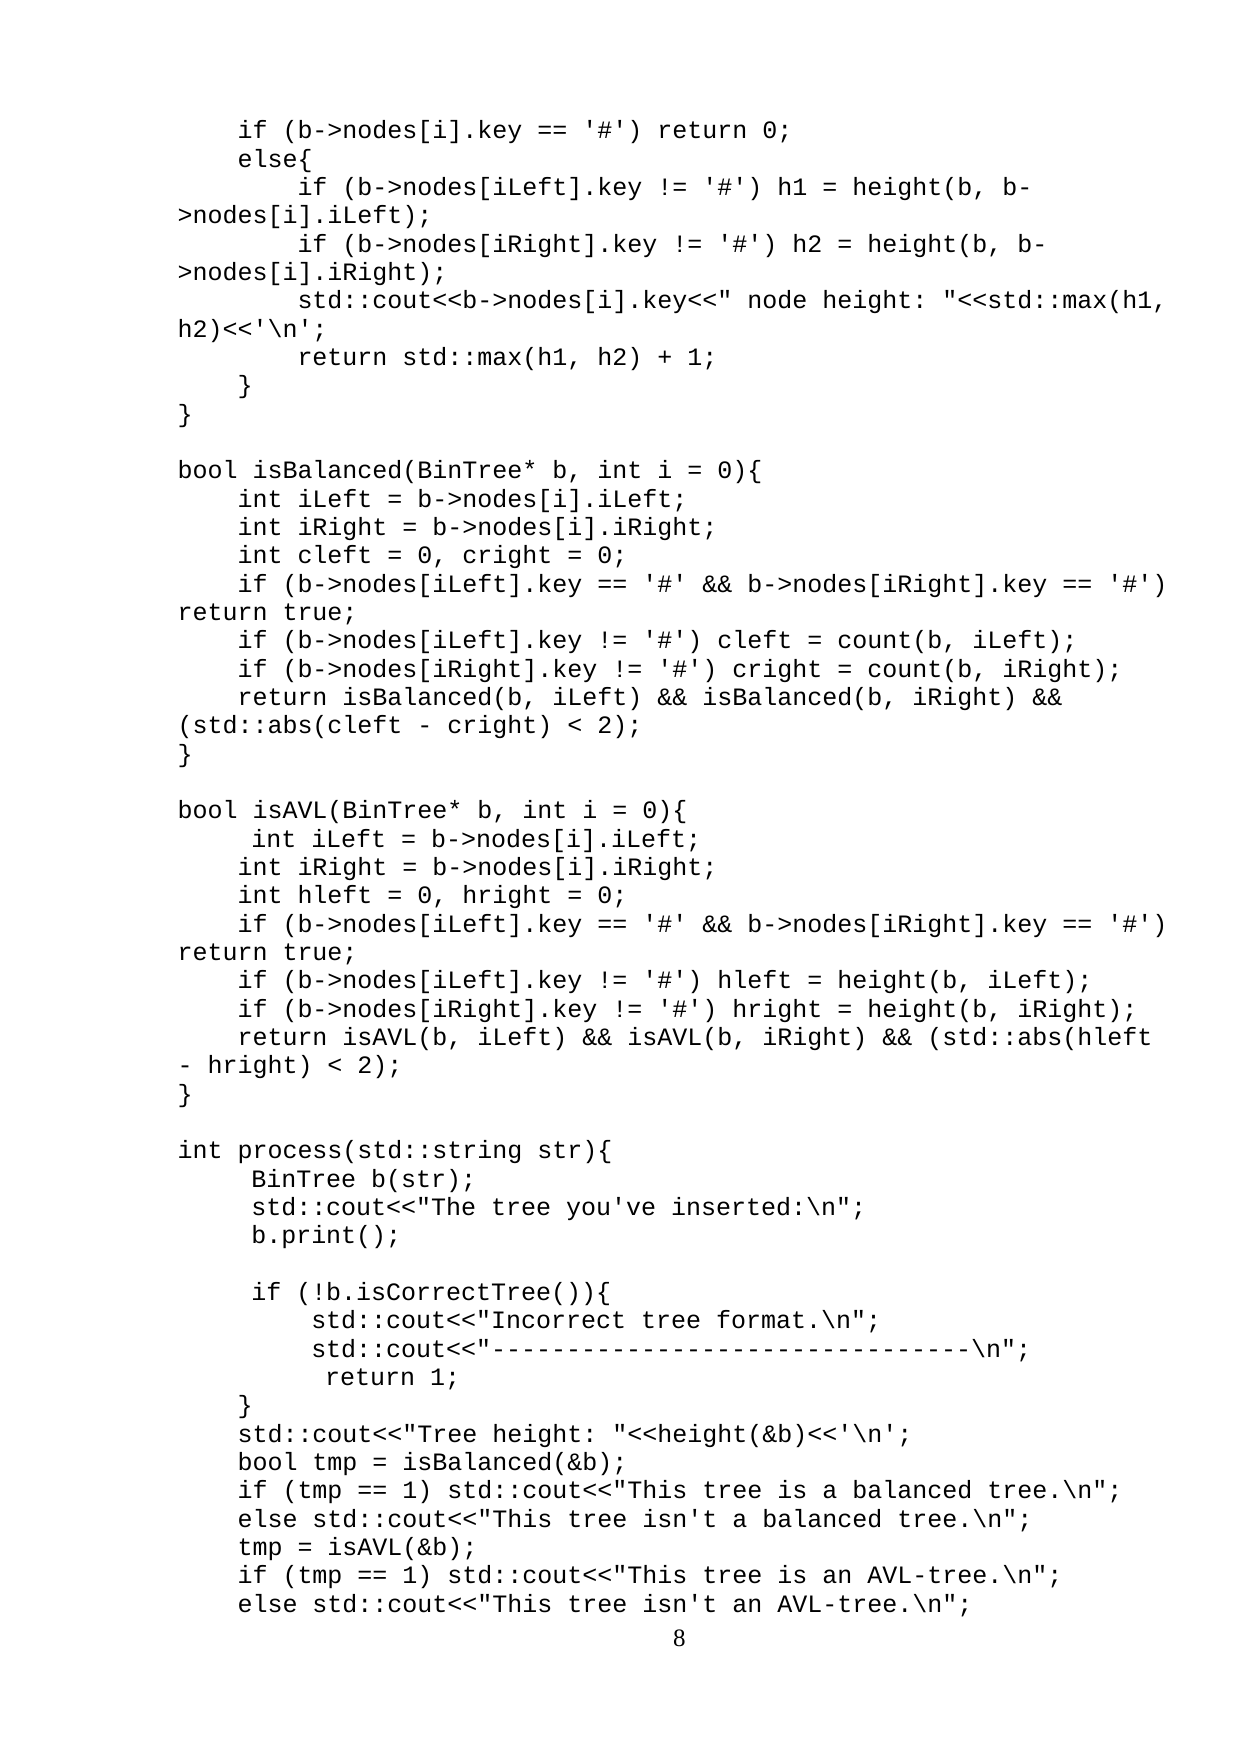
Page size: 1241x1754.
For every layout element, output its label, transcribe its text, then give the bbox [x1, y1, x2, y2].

text std::cout<<b->nodes[i].key<<" node height: "<<std::max(h1, h2)<<'\n'; [177, 288, 1181, 345]
text else std::cout<<"This tree isn't a balanced tree.\n"; [177, 1506, 1181, 1535]
text if (b->nodes[iRight].key != '#') h2 = height(b, b->nodes[i].iRight); [177, 231, 1181, 288]
text if (b->nodes[i].key == '#') return 0; [177, 118, 1181, 146]
text std::cout<<"--------------------------------\n"; [177, 1336, 1181, 1365]
text return isBalanced(b, iLeft) && isBalanced(b, iRight) && (std::abs(cleft - cright) < 2); [177, 685, 1181, 741]
text if (tmp == 1) std::cout<<"This tree is a balanced tree.\n"; [177, 1478, 1181, 1506]
text BinTree b(str); [177, 1166, 1181, 1195]
text else std::cout<<"This tree isn't an AVL-tree.\n"; [177, 1591, 1181, 1620]
text return 1; [177, 1365, 1181, 1393]
text return std::max(h1, h2) + 1; [177, 345, 1181, 373]
text if (b->nodes[iLeft].key != '#') cleft = count(b, iLeft); [177, 628, 1181, 656]
text } [177, 401, 1181, 430]
text tmp = isAVL(&b); [177, 1535, 1181, 1563]
text else{ [177, 146, 1181, 175]
text } [177, 1081, 1181, 1110]
text if (b->nodes[iLeft].key != '#') hleft = height(b, iLeft); [177, 968, 1181, 996]
text std::cout<<"Incorrect tree format.\n"; [177, 1308, 1181, 1336]
text int iLeft = b->nodes[i].iLeft; [177, 826, 1181, 855]
text std::cout<<"Tree height: "<<height(&b)<<'\n'; [177, 1421, 1181, 1450]
text int cleft = 0, cright = 0; [177, 543, 1181, 571]
text int iRight = b->nodes[i].iRight; [177, 855, 1181, 883]
text return isAVL(b, iLeft) && isAVL(b, iRight) && (std::abs(hleft - hright) < 2); [177, 1025, 1181, 1081]
text if (b->nodes[iRight].key != '#') cright = count(b, iRight); [177, 656, 1181, 685]
text std::cout<<"The tree you've inserted:\n"; [177, 1195, 1181, 1223]
text int hleft = 0, hright = 0; [177, 883, 1181, 911]
text bool isAVL(BinTree* b, int i = 0){ [177, 798, 1181, 826]
text if (b->nodes[iLeft].key != '#') h1 = height(b, b->nodes[i].iLeft); [177, 175, 1181, 231]
text if (!b.isCorrectTree()){ [177, 1280, 1181, 1308]
text } [177, 1393, 1181, 1421]
text b.print(); [177, 1223, 1181, 1251]
text bool isBalanced(BinTree* b, int i = 0){ [177, 458, 1181, 486]
text if (b->nodes[iRight].key != '#') hright = height(b, iRight); [177, 996, 1181, 1025]
text int iRight = b->nodes[i].iRight; [177, 515, 1181, 543]
text int process(std::string str){ [177, 1138, 1181, 1166]
text if (b->nodes[iLeft].key == '#' && b->nodes[iRight].key == '#') return true; [177, 911, 1181, 968]
text bool tmp = isBalanced(&b); [177, 1450, 1181, 1478]
text if (tmp == 1) std::cout<<"This tree is an AVL-tree.\n"; [177, 1563, 1181, 1591]
text int iLeft = b->nodes[i].iLeft; [177, 486, 1181, 515]
text if (b->nodes[iLeft].key == '#' && b->nodes[iRight].key == '#') return true; [177, 571, 1181, 628]
text } [177, 741, 1181, 770]
text } [177, 373, 1181, 401]
